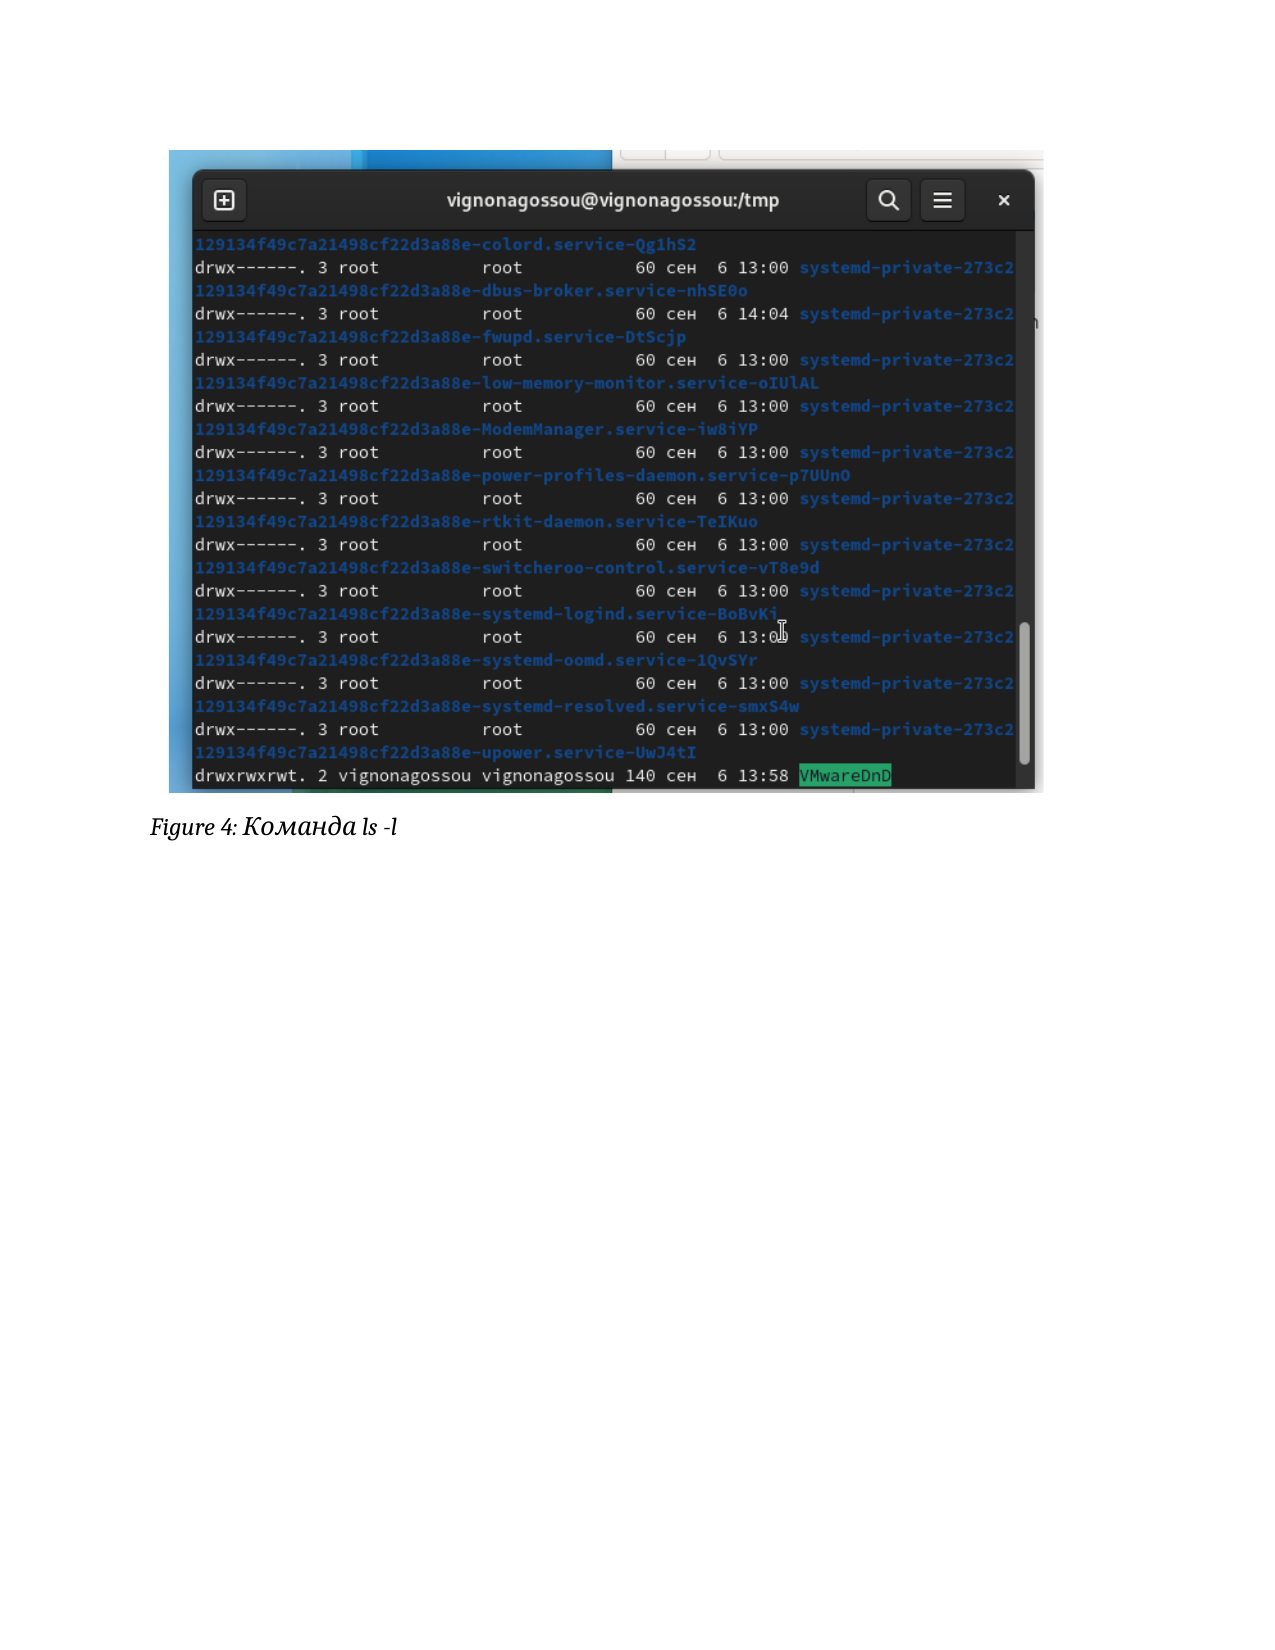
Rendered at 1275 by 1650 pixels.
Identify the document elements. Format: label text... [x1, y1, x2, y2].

picture [168, 150, 1044, 793]
text Figure 4: Команда ls -l [150, 813, 1125, 842]
